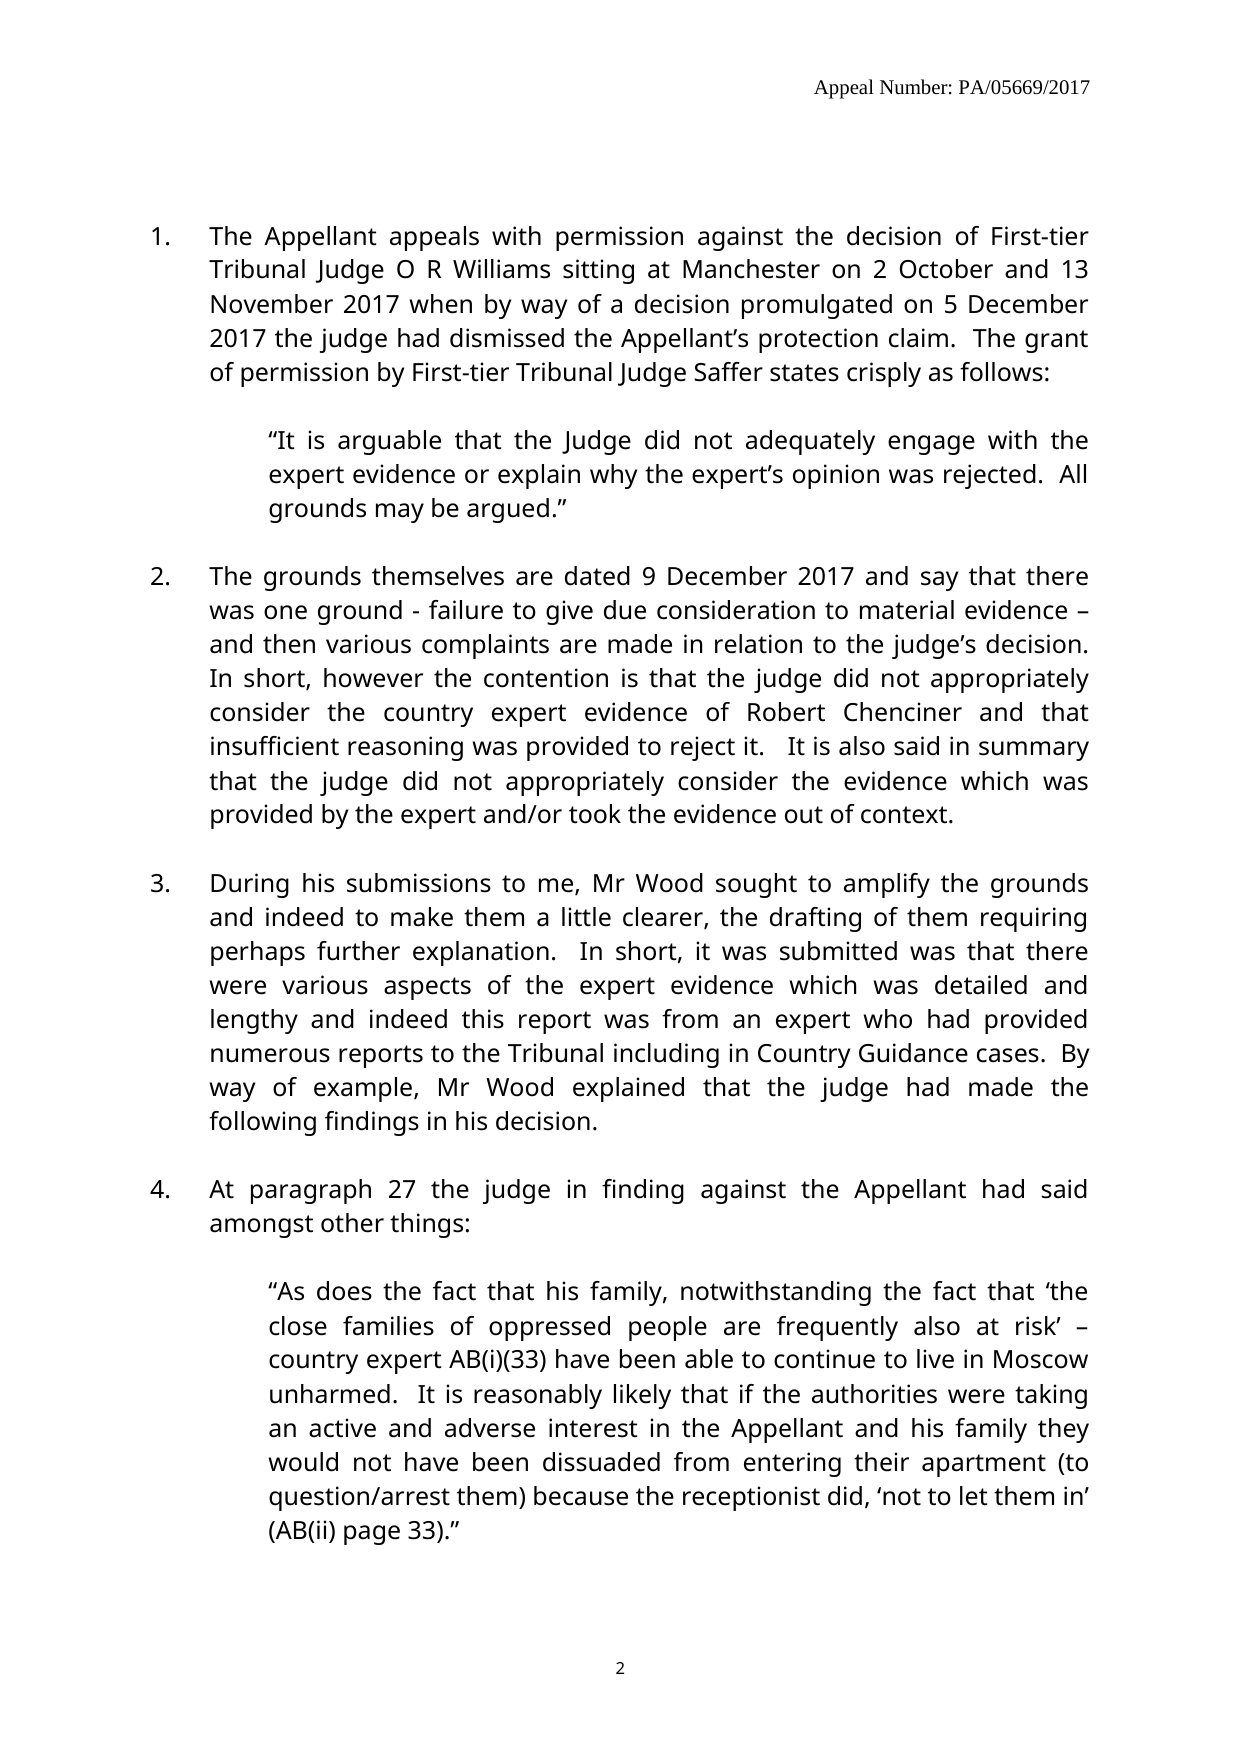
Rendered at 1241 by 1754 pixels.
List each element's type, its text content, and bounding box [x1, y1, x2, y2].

text 4. At paragraph 27 the judge in finding against the Appellant had said amongst other things: [150, 1172, 1090, 1240]
text 1. The Appellant appeals with permission against the decision of First-tier Tribunal Judge O R Williams sitting at Manchester on 2 October and 13 November 2017 when by way of a decision promulgated on 5 December 2017 the judge had dismissed the Appellant’s protection claim. The grant of permission by First-tier Tribunal Judge Saffer states crisply as follows: [150, 218, 1090, 388]
text “It is arguable that the Judge did not adequately engage with the expert evidence or explain why the expert’s opinion was rejected. All grounds may be argued.” [268, 422, 1090, 525]
text 2. The grounds themselves are dated 9 December 2017 and say that there was one ground - failure to give due consideration to material evidence – and then various complaints are made in relation to the judge’s decision. In short, however the contention is that the judge did not appropriately consider the country expert evidence of Robert Chenciner and that insufficient reasoning was provided to reject it. It is also said in summary that the judge did not appropriately consider the evidence which was provided by the expert and/or took the evidence out of context. [150, 559, 1090, 831]
text 3. During his submissions to me, Mr Wood sought to amplify the grounds and indeed to make them a little clearer, the drafting of them requiring perhaps further explanation. In short, it was submitted was that there were various aspects of the expert evidence which was detailed and lengthy and indeed this report was from an expert who had provided numerous reports to the Tribunal including in Country Guidance cases. By way of example, Mr Wood explained that the judge had made the following findings in his decision. [150, 865, 1090, 1138]
text “As does the fact that his family, notwithstanding the fact that ‘the close families of oppressed people are frequently also at risk’ – country expert AB(i)(33) have been able to continue to live in Moscow unharmed. It is reasonably likely that if the authorities were taking an active and adverse interest in the Appellant and his family they would not have been dissuaded from entering their apartment (to question/arrest them) because the receptionist did, ‘not to let them in’ (AB(ii) page 33).” [268, 1274, 1090, 1547]
